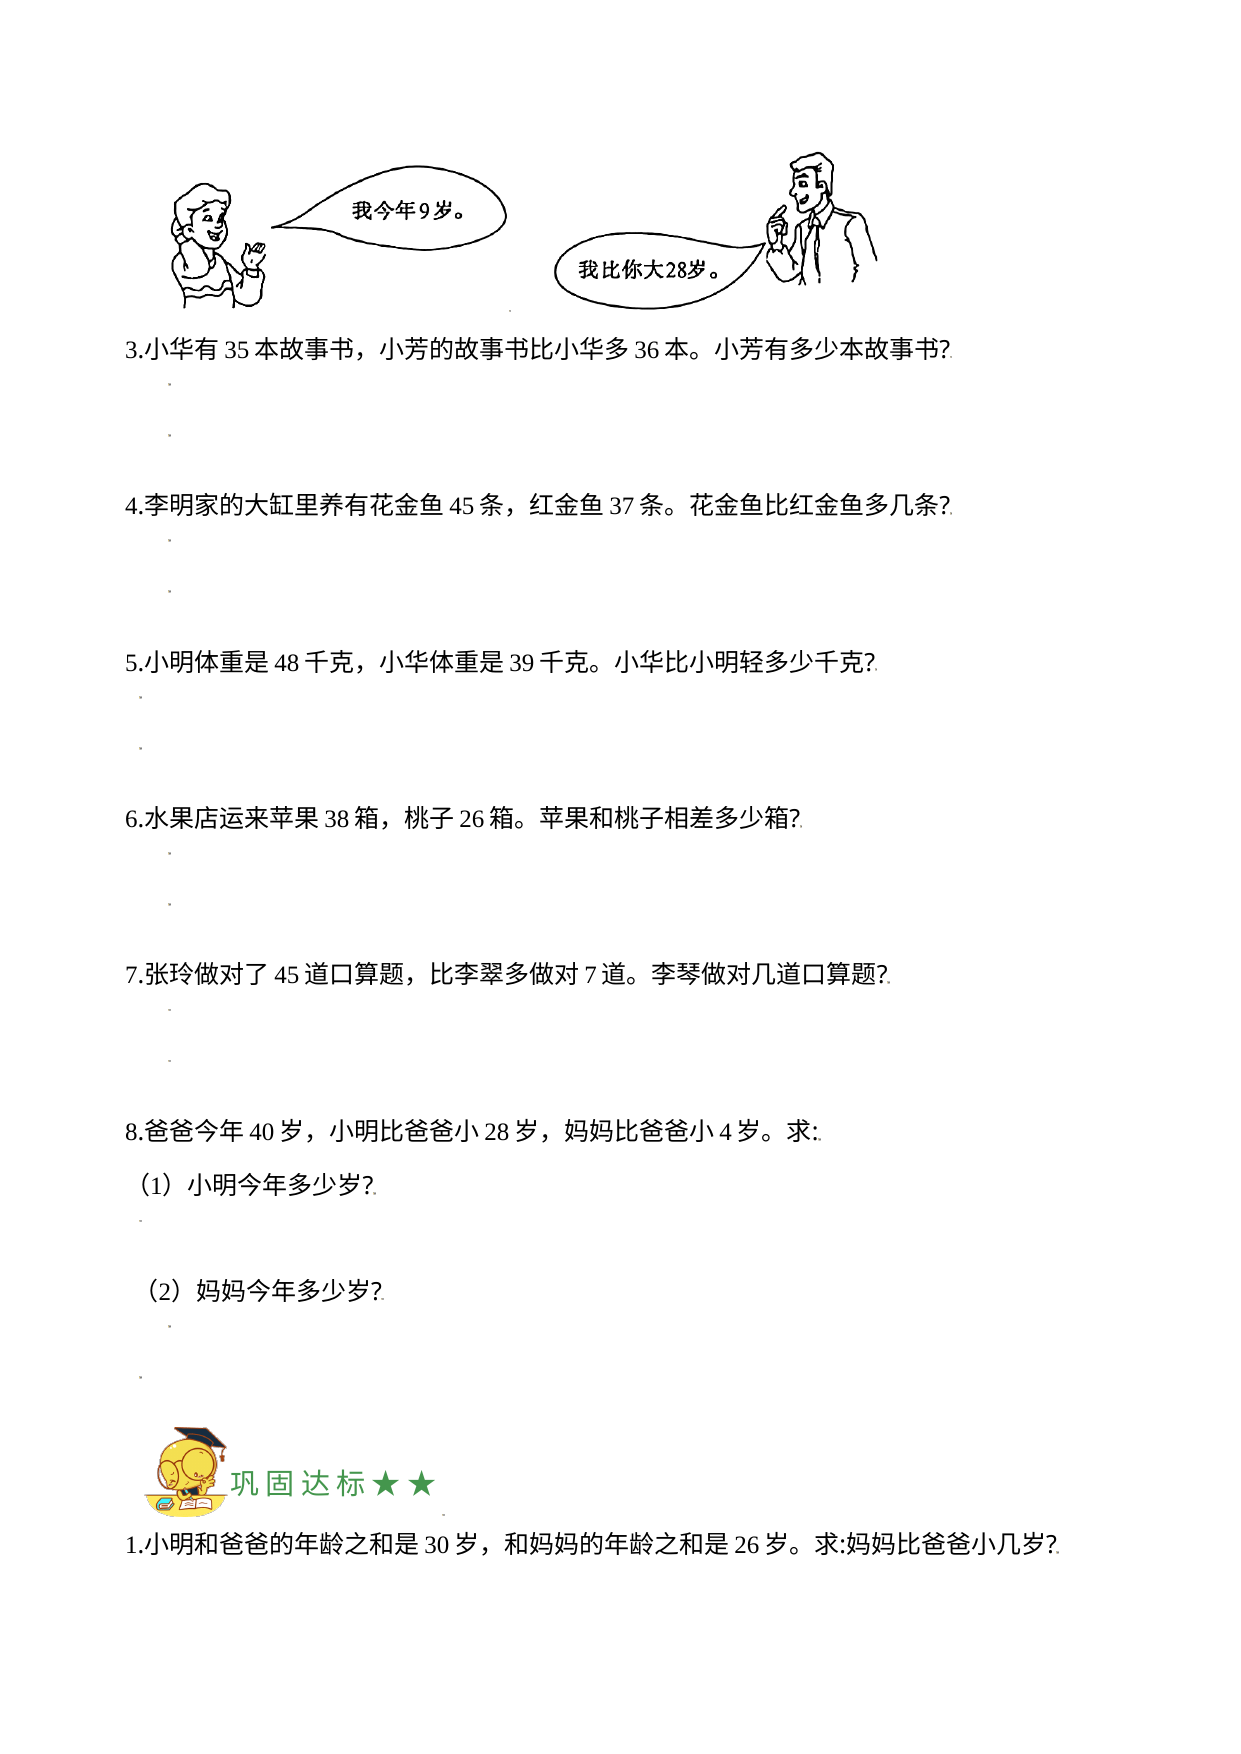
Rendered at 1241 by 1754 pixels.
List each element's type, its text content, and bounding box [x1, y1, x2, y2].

text （1）小明今年多少岁? [125, 1166, 1128, 1202]
picture [141, 1427, 231, 1517]
picture [162, 164, 511, 312]
text 5.小明体重是48千克，小华体重是39千克。小华比小明轻多少千克? [125, 642, 1128, 678]
text （2）妈妈今年多少岁? [112, 1271, 1128, 1307]
text 巩固达标★★ [112, 1428, 1128, 1524]
text 6.水果店运来苹果38箱，桃子26箱。苹果和桃子相差多少箱? [125, 798, 1128, 835]
text 3.小华有35本故事书，小芳的故事书比小华多36本。小芳有多少本故事书? [125, 329, 1128, 365]
text 1.小明和爸爸的年龄之和是30岁，和妈妈的年龄之和是26岁。求:妈妈比爸爸小几岁? [125, 1524, 1128, 1561]
text 4.李明家的大缸里养有花金鱼45条，红金鱼37条。花金鱼比红金鱼多几条? [125, 486, 1128, 522]
text 8.爸爸今年40岁，小明比爸爸小28岁，妈妈比爸爸小4岁。求: [125, 1111, 1128, 1148]
text 7.张玲做对了45道口算题，比李翠多做对7道。李琴做对几道口算题? [125, 955, 1128, 991]
picture [550, 150, 879, 312]
